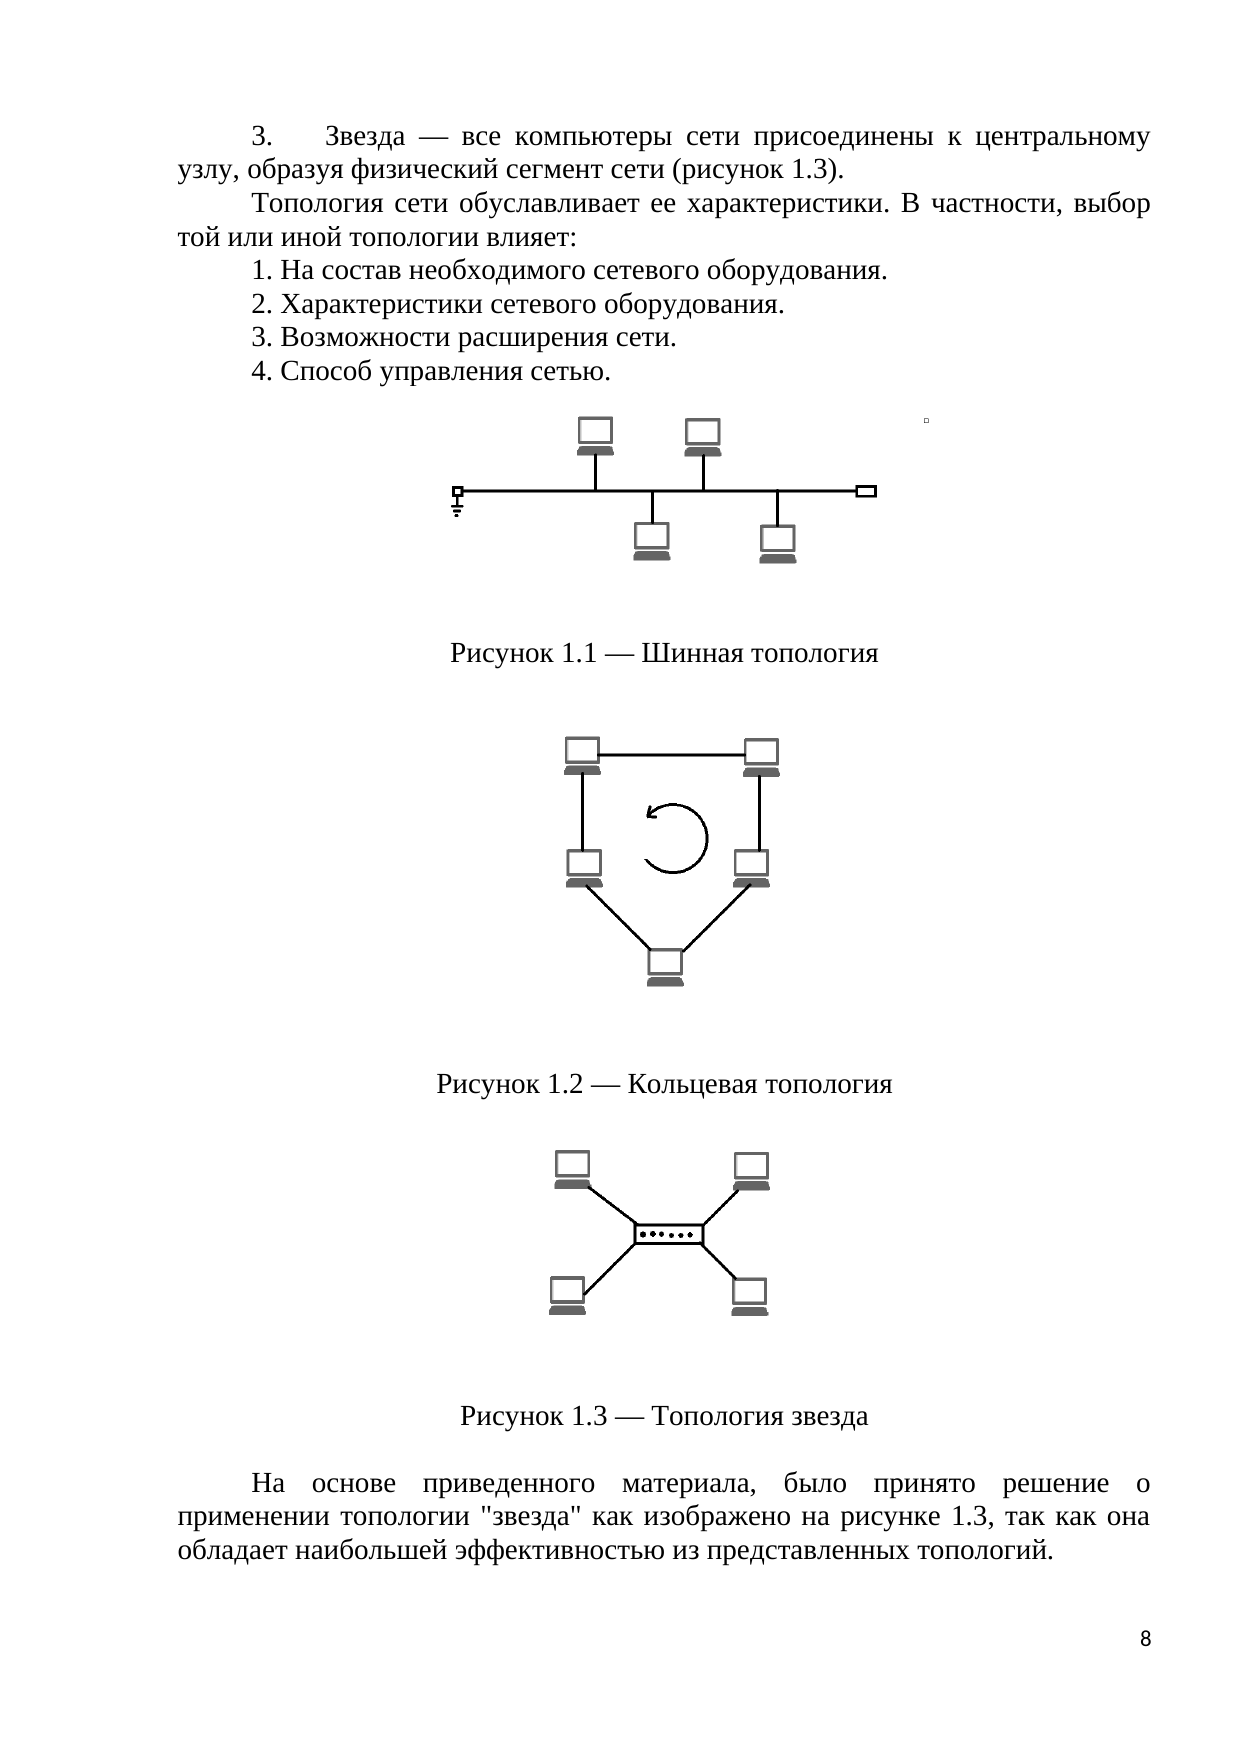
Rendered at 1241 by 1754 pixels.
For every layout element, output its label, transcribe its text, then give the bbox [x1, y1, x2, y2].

text Рисунок 1.1 — Шинная топология [634, 636, 1152, 669]
text 2. Характеристики сетевого оборудования. [177, 286, 1152, 319]
text Топология сети обуславливает ее характеристики. В частности, выбор той или иной топологии влияет: [177, 185, 1152, 252]
text Рисунок 1.3 — Топология звезда [644, 1398, 1152, 1431]
text Рисунок 1.1 — Шинная топология [177, 636, 605, 669]
picture [389, 386, 940, 603]
text 3. Возможности расширения сети. [177, 319, 1152, 353]
picture [506, 1133, 823, 1365]
text Рисунок 1.2 — Кольцевая топология [177, 1066, 591, 1099]
list Звезда — все компьютеры сети присоединены к центральному узлу, образуя физический сегмент сети (рисунок 1.3). [177, 118, 1152, 185]
text На основе приведенного материала, было принято решение о применении топологии "звезда" как изображено на рисунке 1.3, так как она обладает наибольшей эффективностью из представленных топологий. [177, 1465, 1152, 1566]
picture [498, 702, 830, 1033]
text Рисунок 1.2 — Кольцевая топология [620, 1066, 1152, 1099]
text Рисунок 1.3 — Топология звезда [177, 1398, 615, 1431]
text 1. На состав необходимого сетевого оборудования. [177, 252, 1152, 286]
text 4. Способ управления сетью. [177, 353, 1152, 386]
